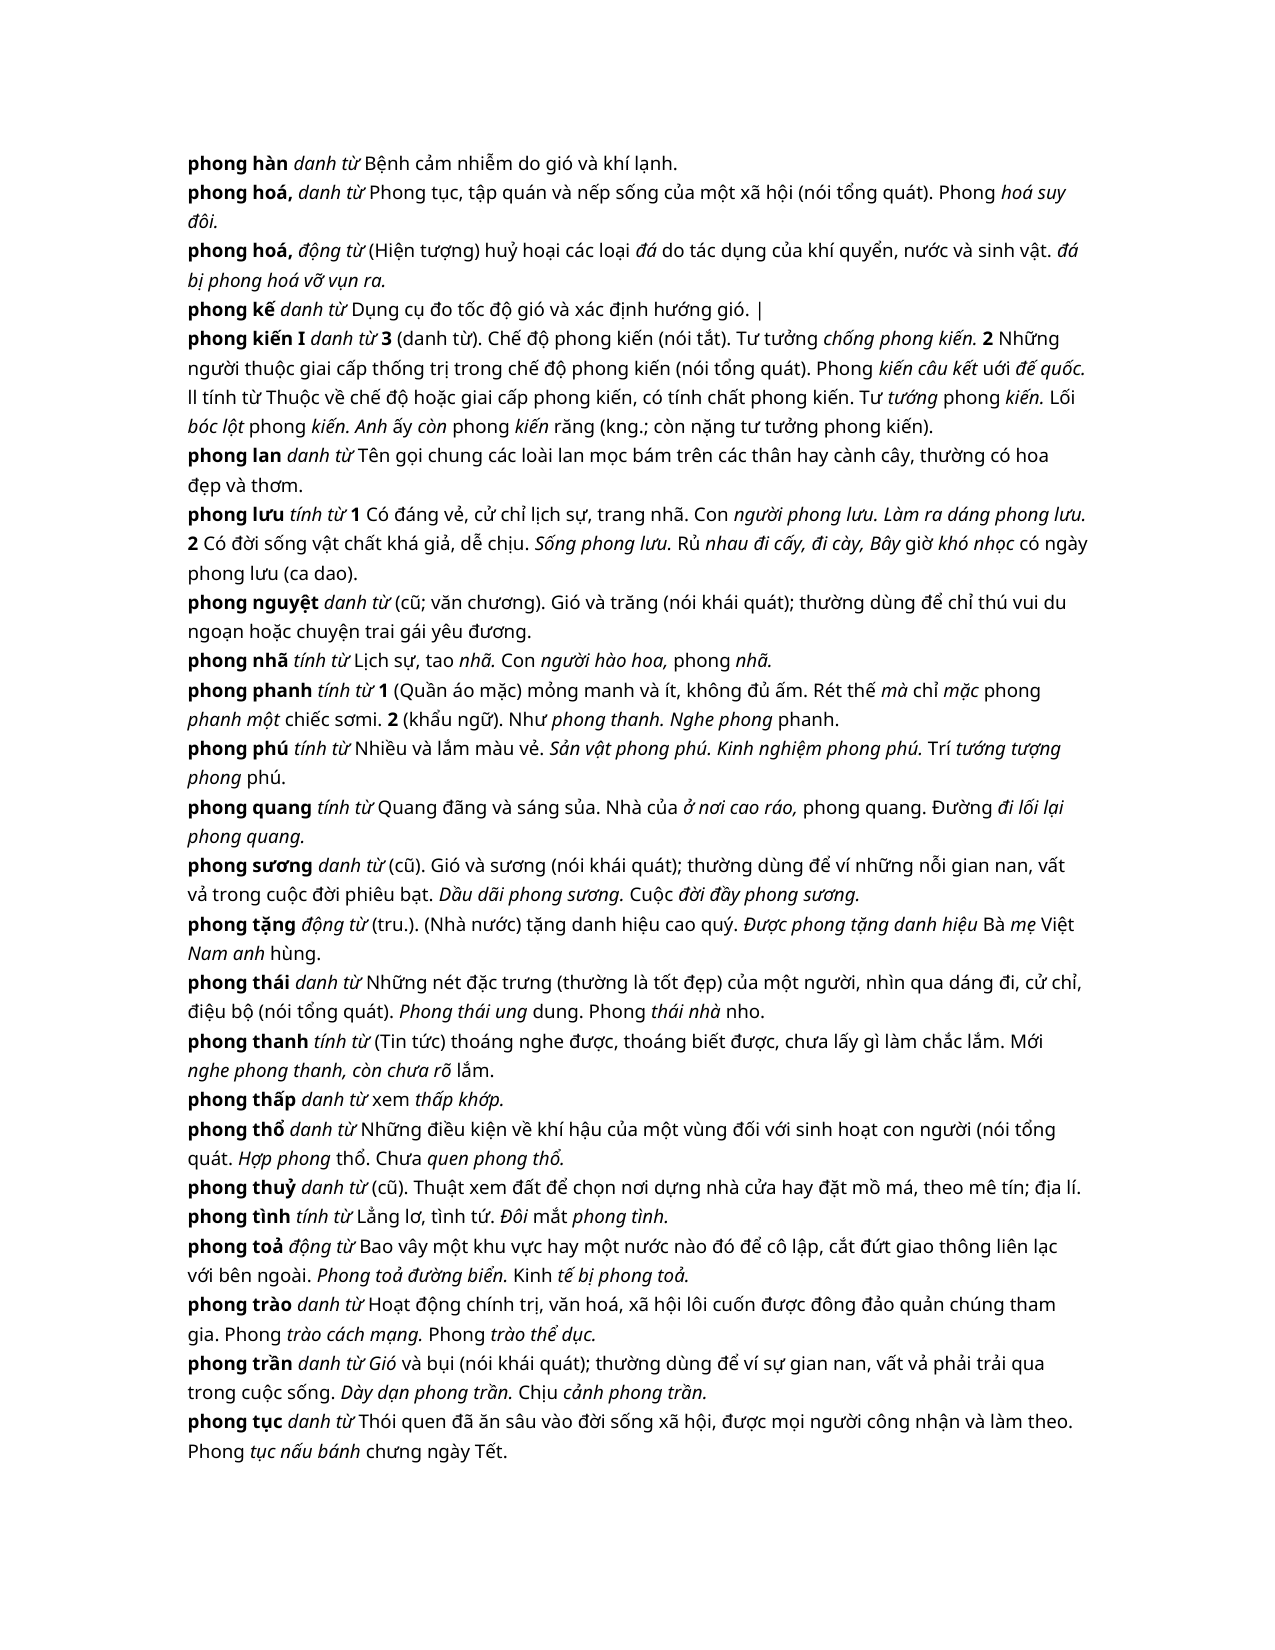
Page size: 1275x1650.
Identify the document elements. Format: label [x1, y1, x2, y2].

text [187, 150, 1087, 1463]
